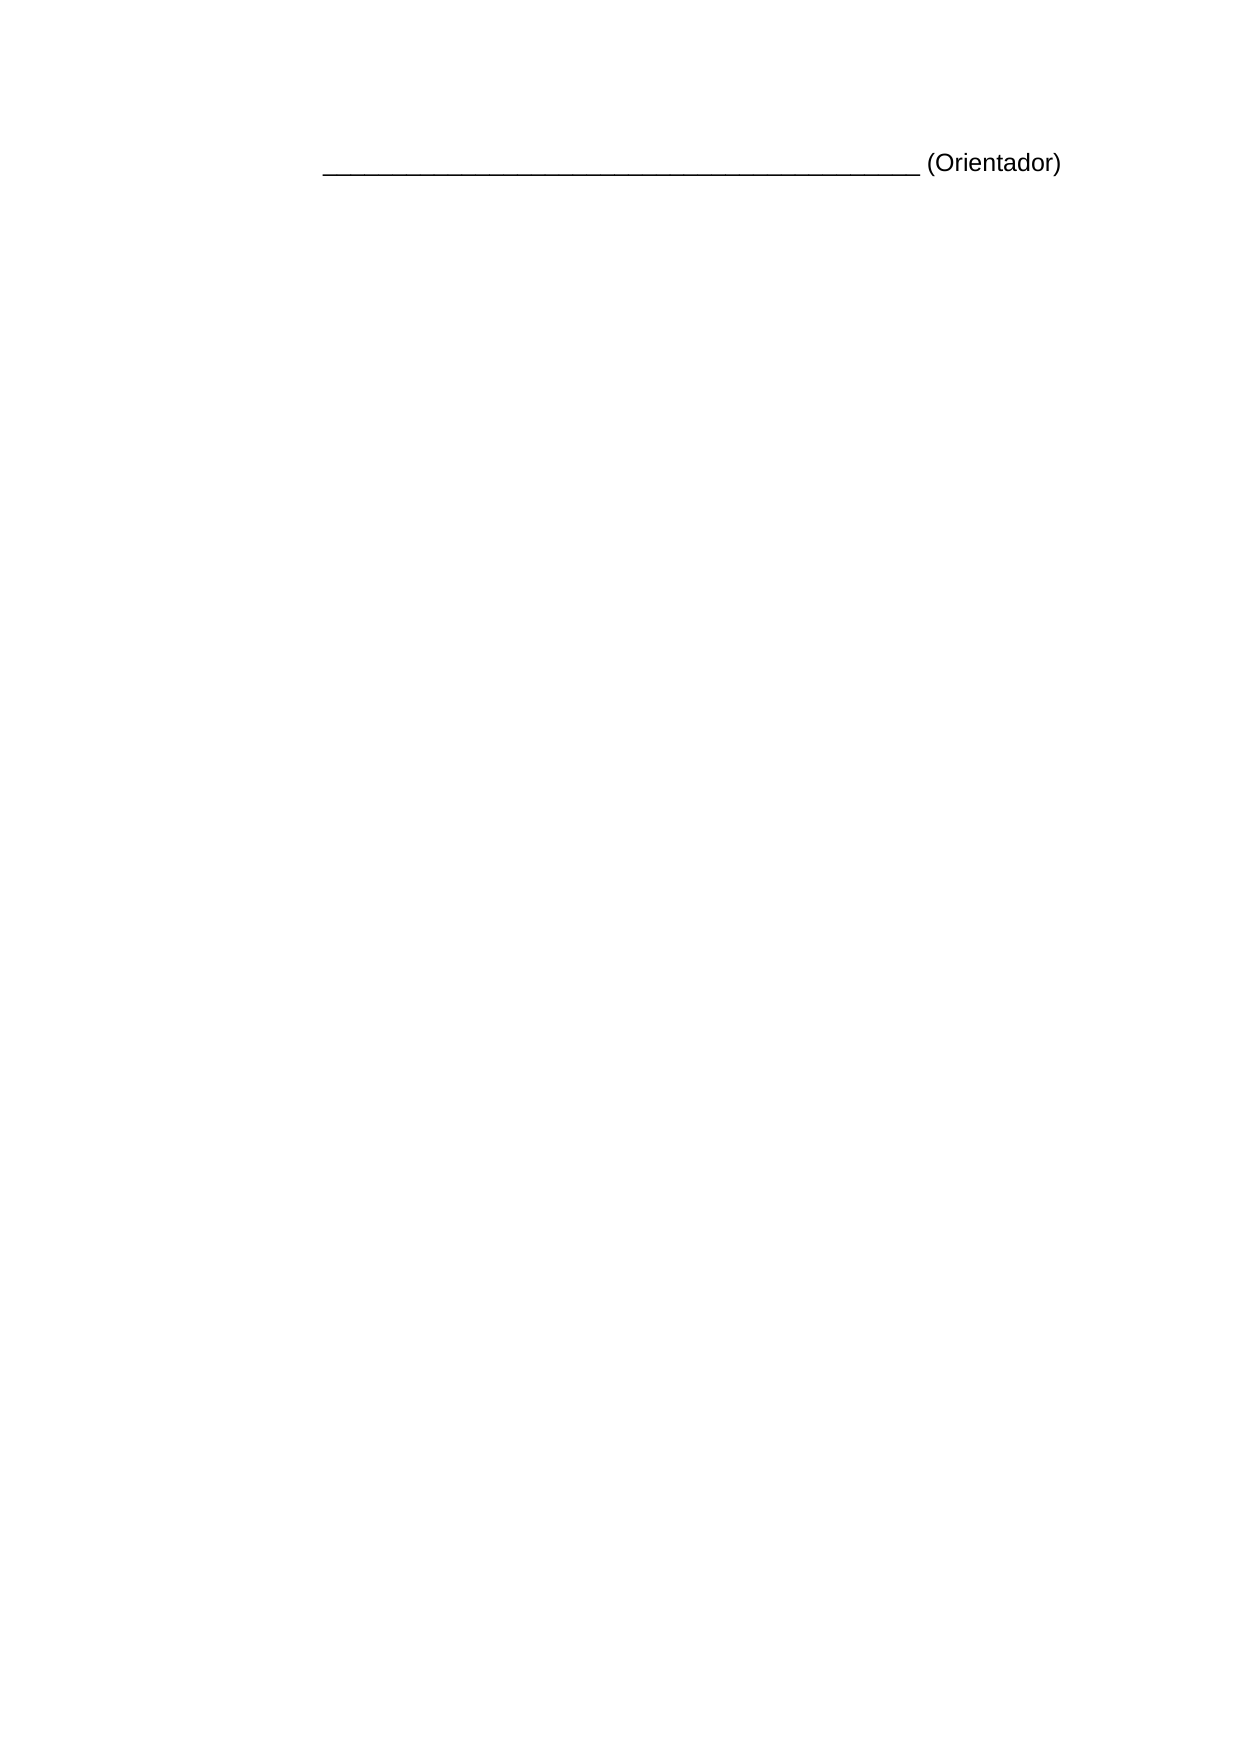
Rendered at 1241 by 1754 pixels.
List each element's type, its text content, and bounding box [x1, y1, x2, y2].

text ___________________________________________ (Orientador) [177, 148, 1063, 176]
